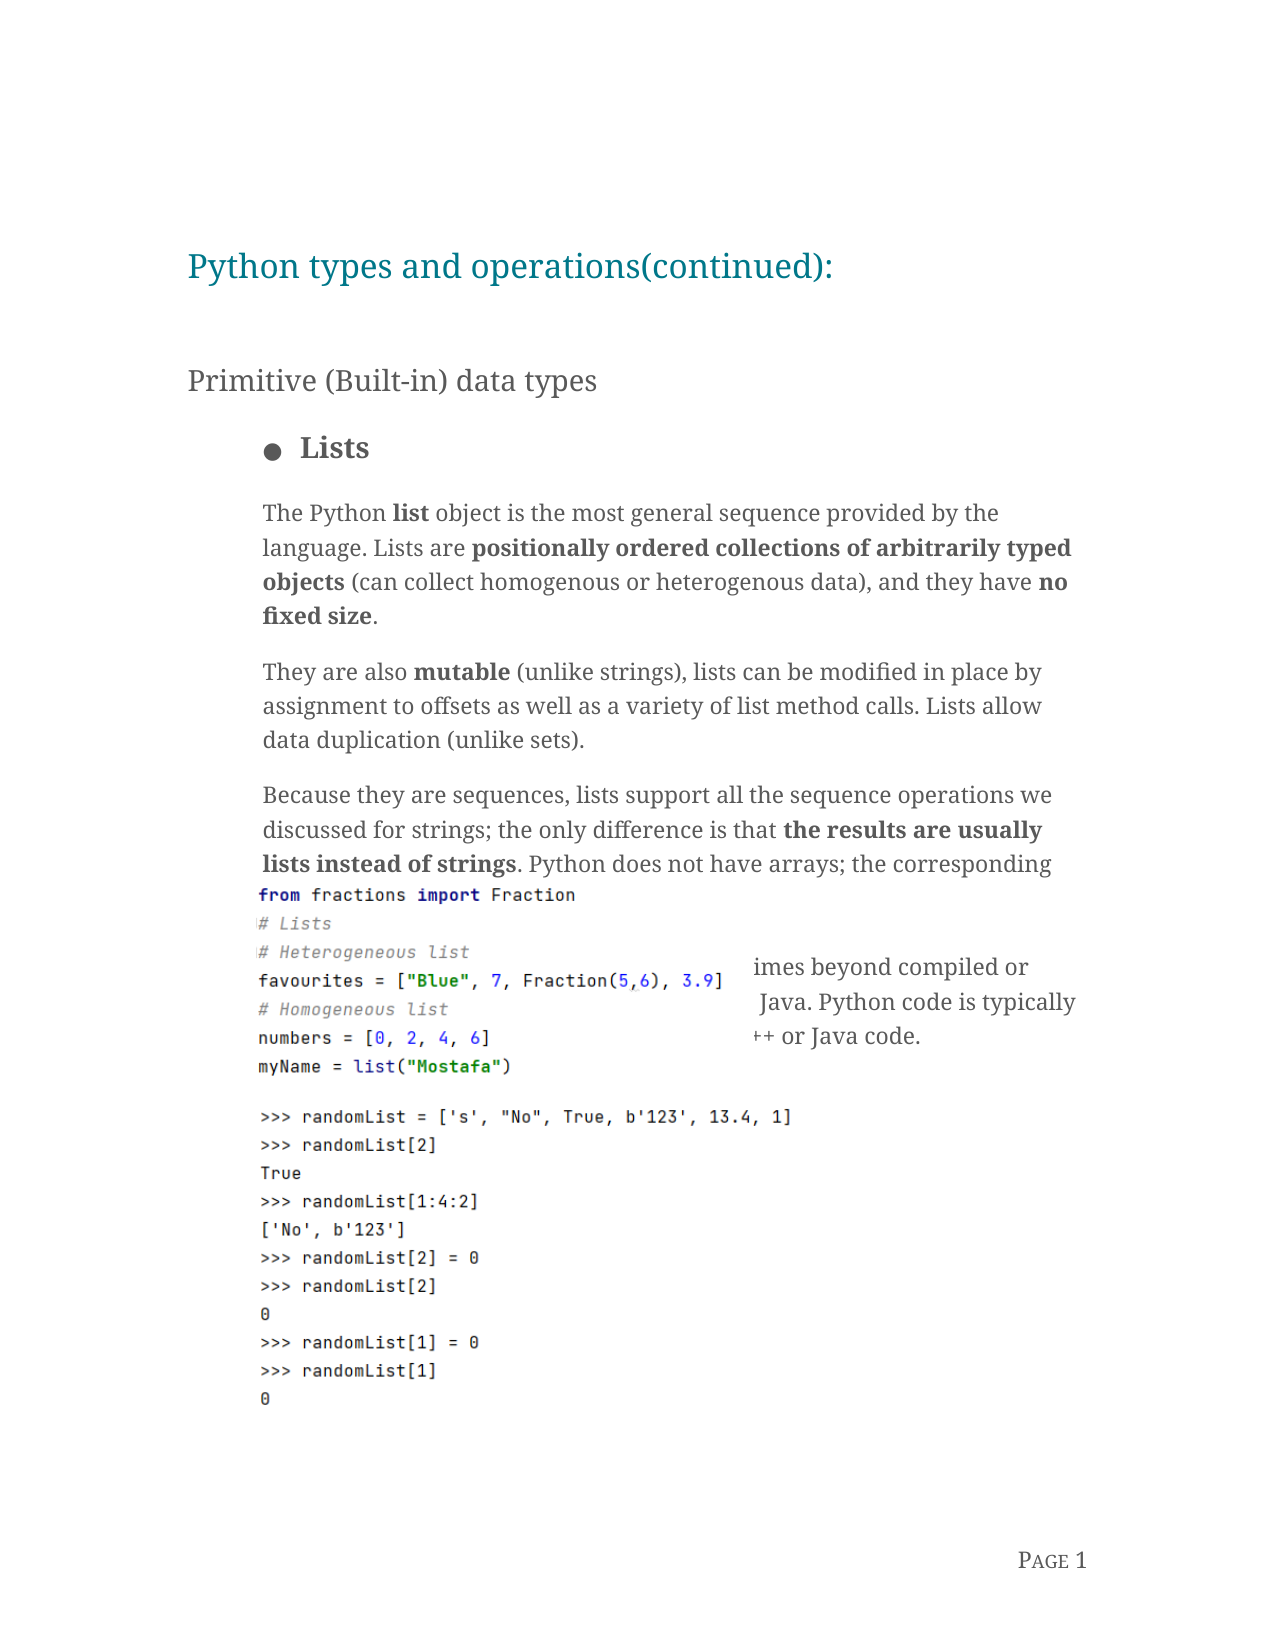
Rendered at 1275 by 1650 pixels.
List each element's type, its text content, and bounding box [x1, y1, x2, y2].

picture [256, 1106, 798, 1409]
list Lists [262, 424, 1087, 472]
text Primitive (Built-in) data types [187, 360, 1087, 400]
list The Python list object is the most general sequence provided by the language. Lists are positionally ordered collections of arbitrarily typed objects (can collect homogenous or heterogenous data), and they have no fixed size. [262, 497, 1087, 631]
list They are also mutable (unlike strings), lists can be modified in place by assignment to offsets as well as a variety of list method calls. Lists allow data duplication (unlike sets). [262, 655, 1087, 755]
subtitle Python types and operations(continued): [187, 242, 1087, 288]
picture [256, 884, 754, 1082]
